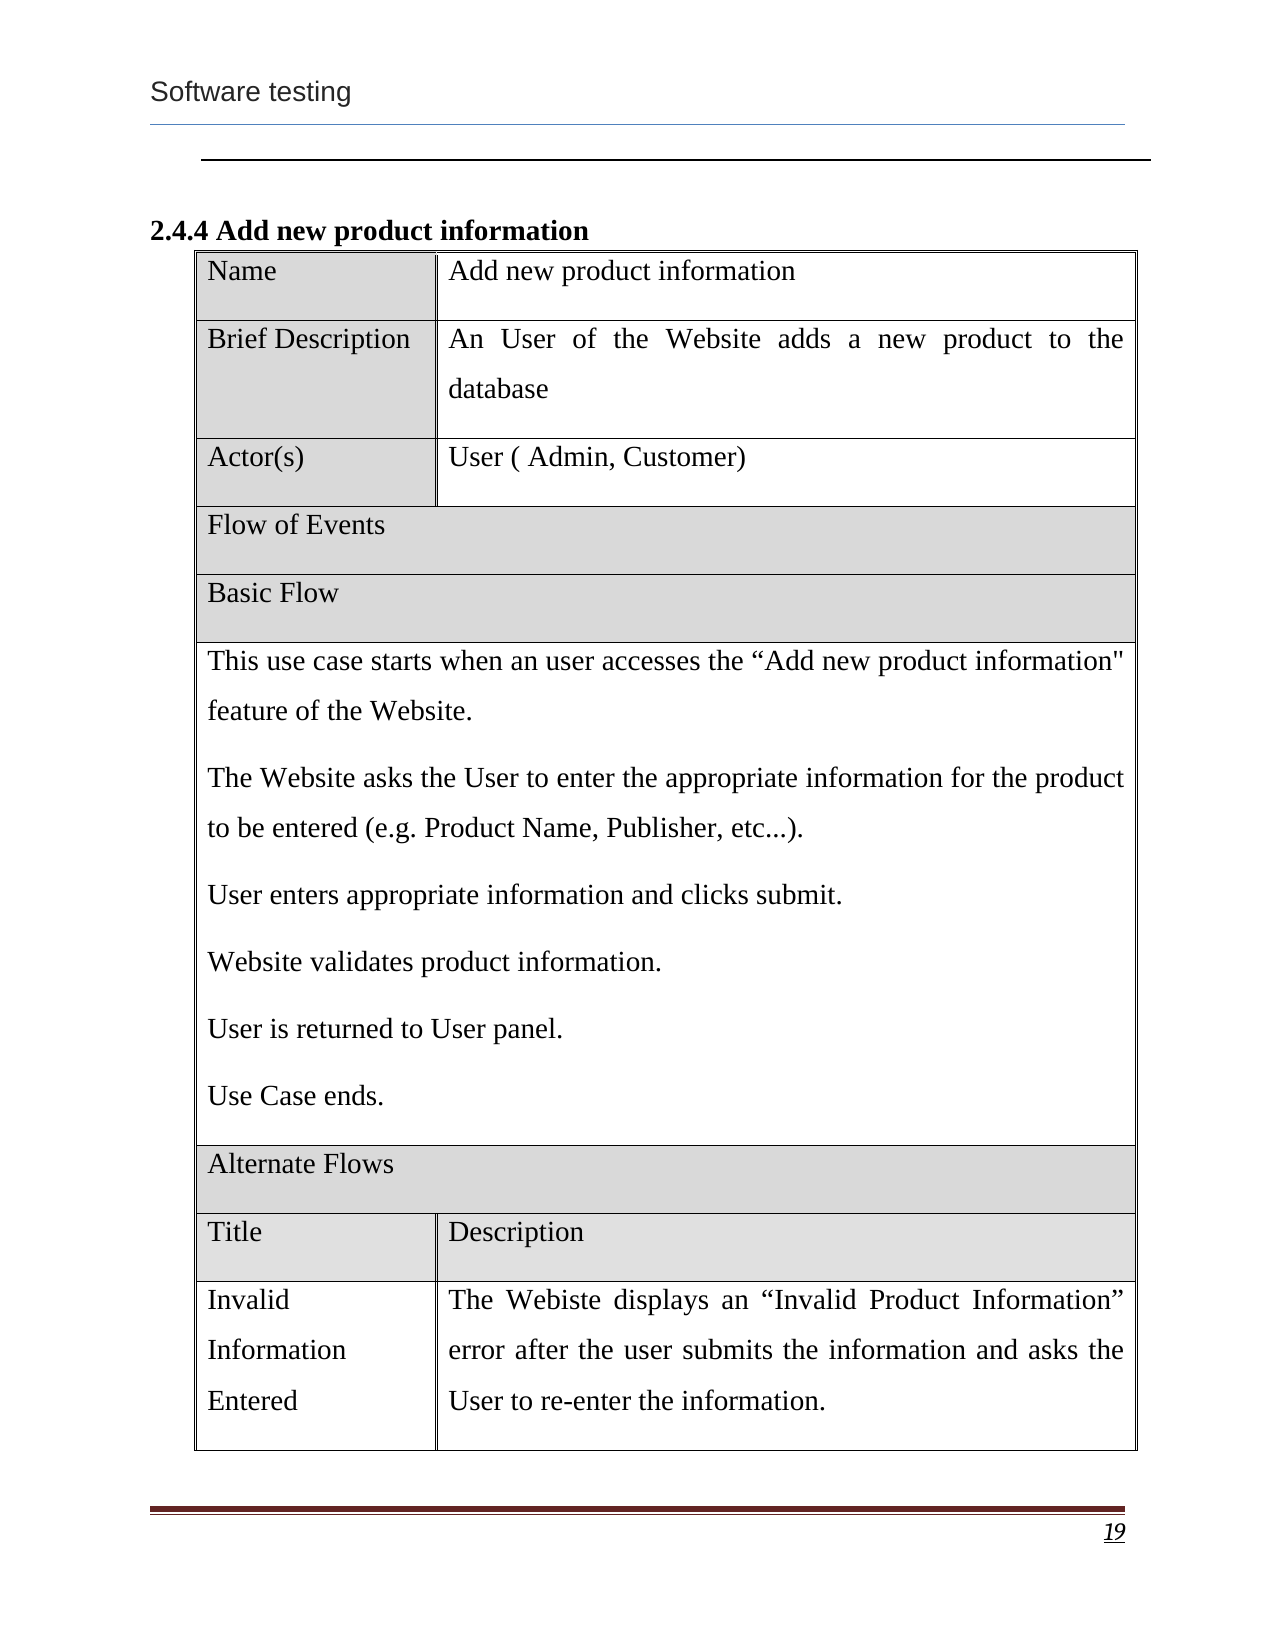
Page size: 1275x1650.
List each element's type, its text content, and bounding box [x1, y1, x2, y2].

table_cell Flow of Events [197, 507, 1135, 574]
table_cell An User of the Website adds a new product to the database [438, 321, 1135, 438]
table_header Name [197, 251, 437, 320]
table_cell User ( Admin, Customer) [438, 439, 1135, 506]
table_cell Alternate Flows [197, 1146, 1135, 1213]
table_cell Title [197, 1214, 435, 1281]
table_cell Description [438, 1214, 1135, 1281]
table_cell Actor(s) [197, 439, 435, 506]
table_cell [438, 1282, 1135, 1449]
table_header Add new product information [437, 253, 1135, 320]
subtitle 2.4.4 Add new product information [150, 213, 1125, 247]
table_cell Brief Description [197, 321, 435, 438]
table_cell This use case starts when an user accesses the “Add new product information" feature of the Website. The Website asks the User to enter the appropriate information for the product to be entered (e.g. Product Name, Publisher, etc...). User enters appropriate information and clicks submit. Website validates product information. User is returned to User panel. Use Case ends. [197, 643, 1135, 1145]
table_cell Basic Flow [197, 575, 1135, 642]
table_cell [197, 1282, 435, 1449]
